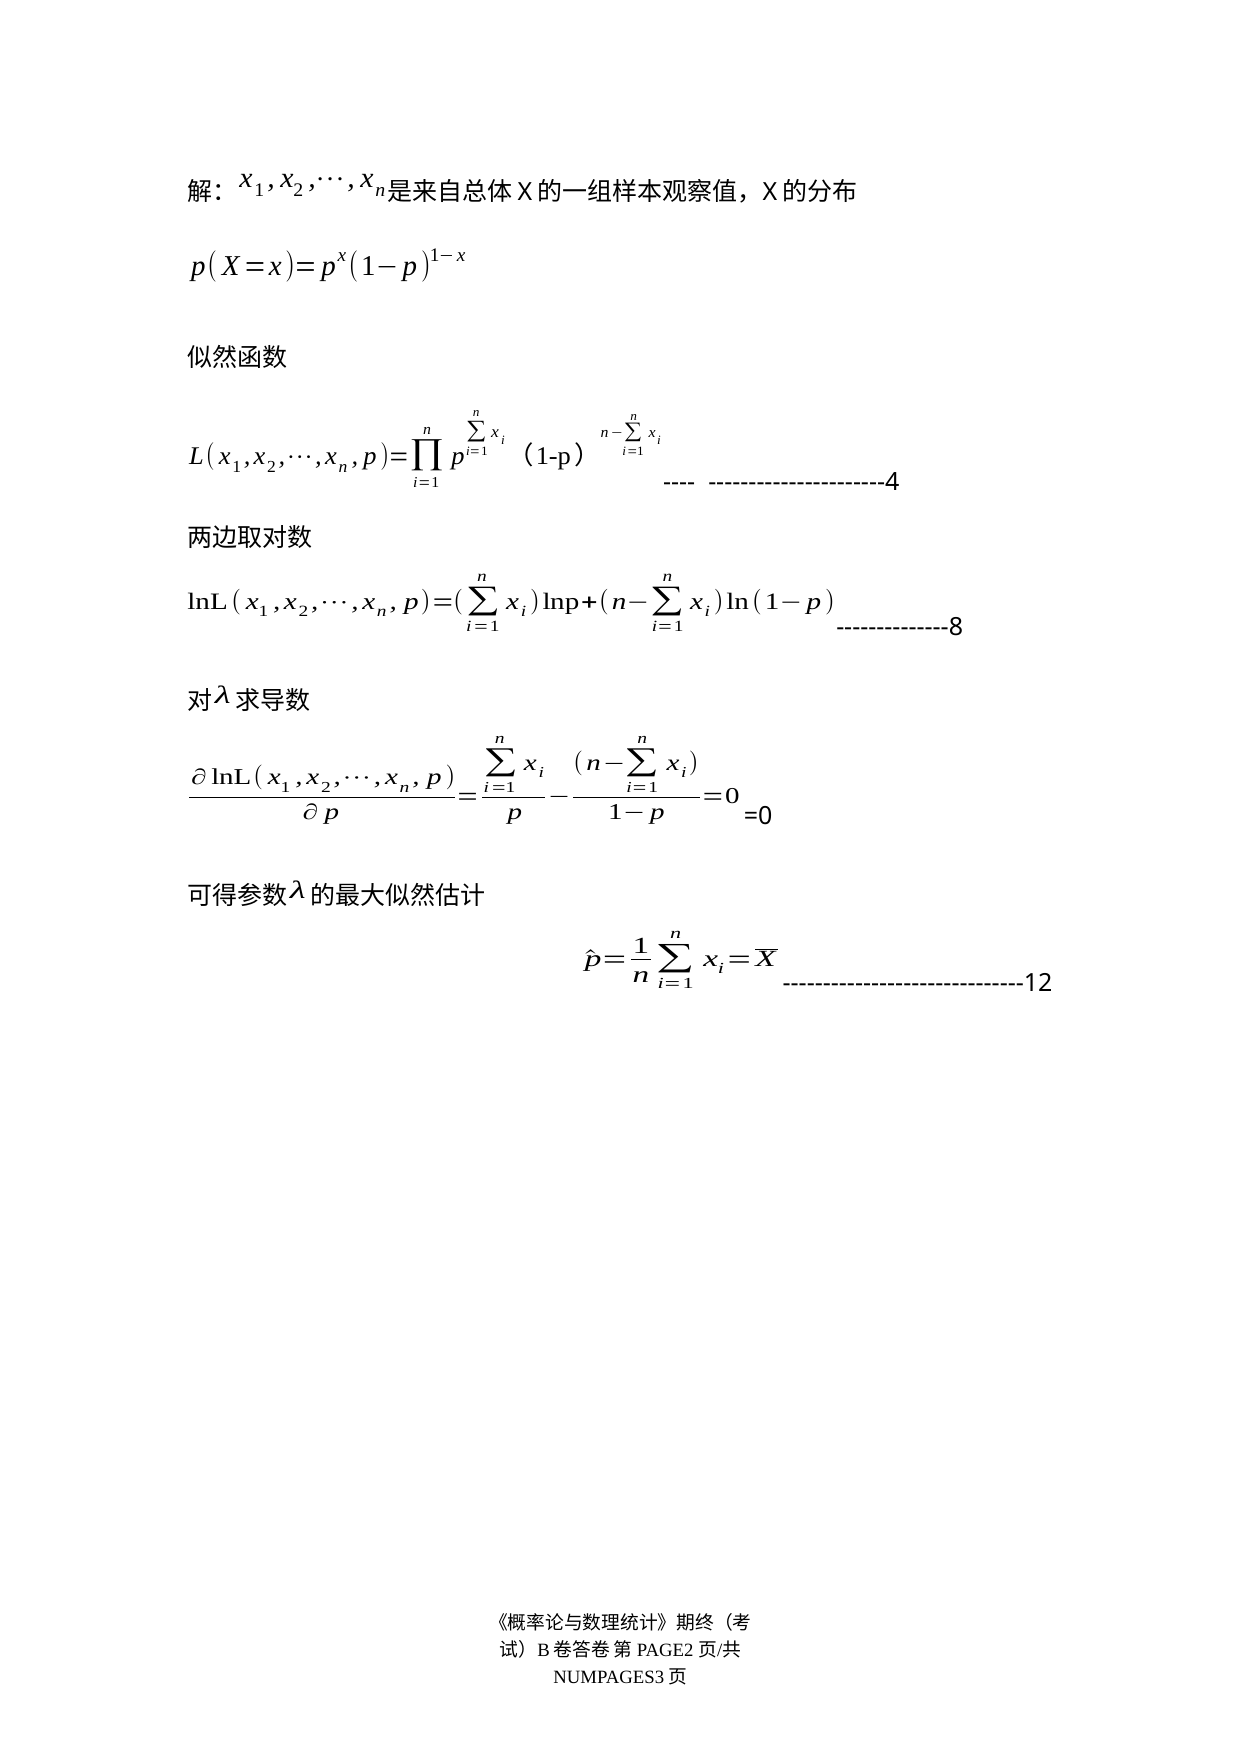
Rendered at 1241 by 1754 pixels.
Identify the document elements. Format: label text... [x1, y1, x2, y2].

text 对求导数 [187, 666, 1053, 731]
text 似然函数 [187, 323, 1053, 388]
text 解：是来自总体X的一组样本观察值，X的分布 [187, 162, 1053, 227]
text ---- ----------------------4 [187, 406, 1053, 503]
text --------------8 [187, 568, 1053, 666]
text 两边取对数 [187, 503, 1053, 568]
text 可得参数的最大似然估计 [187, 861, 1053, 926]
text =0 [187, 731, 1053, 861]
text ------------------------------12 [187, 926, 1053, 1023]
